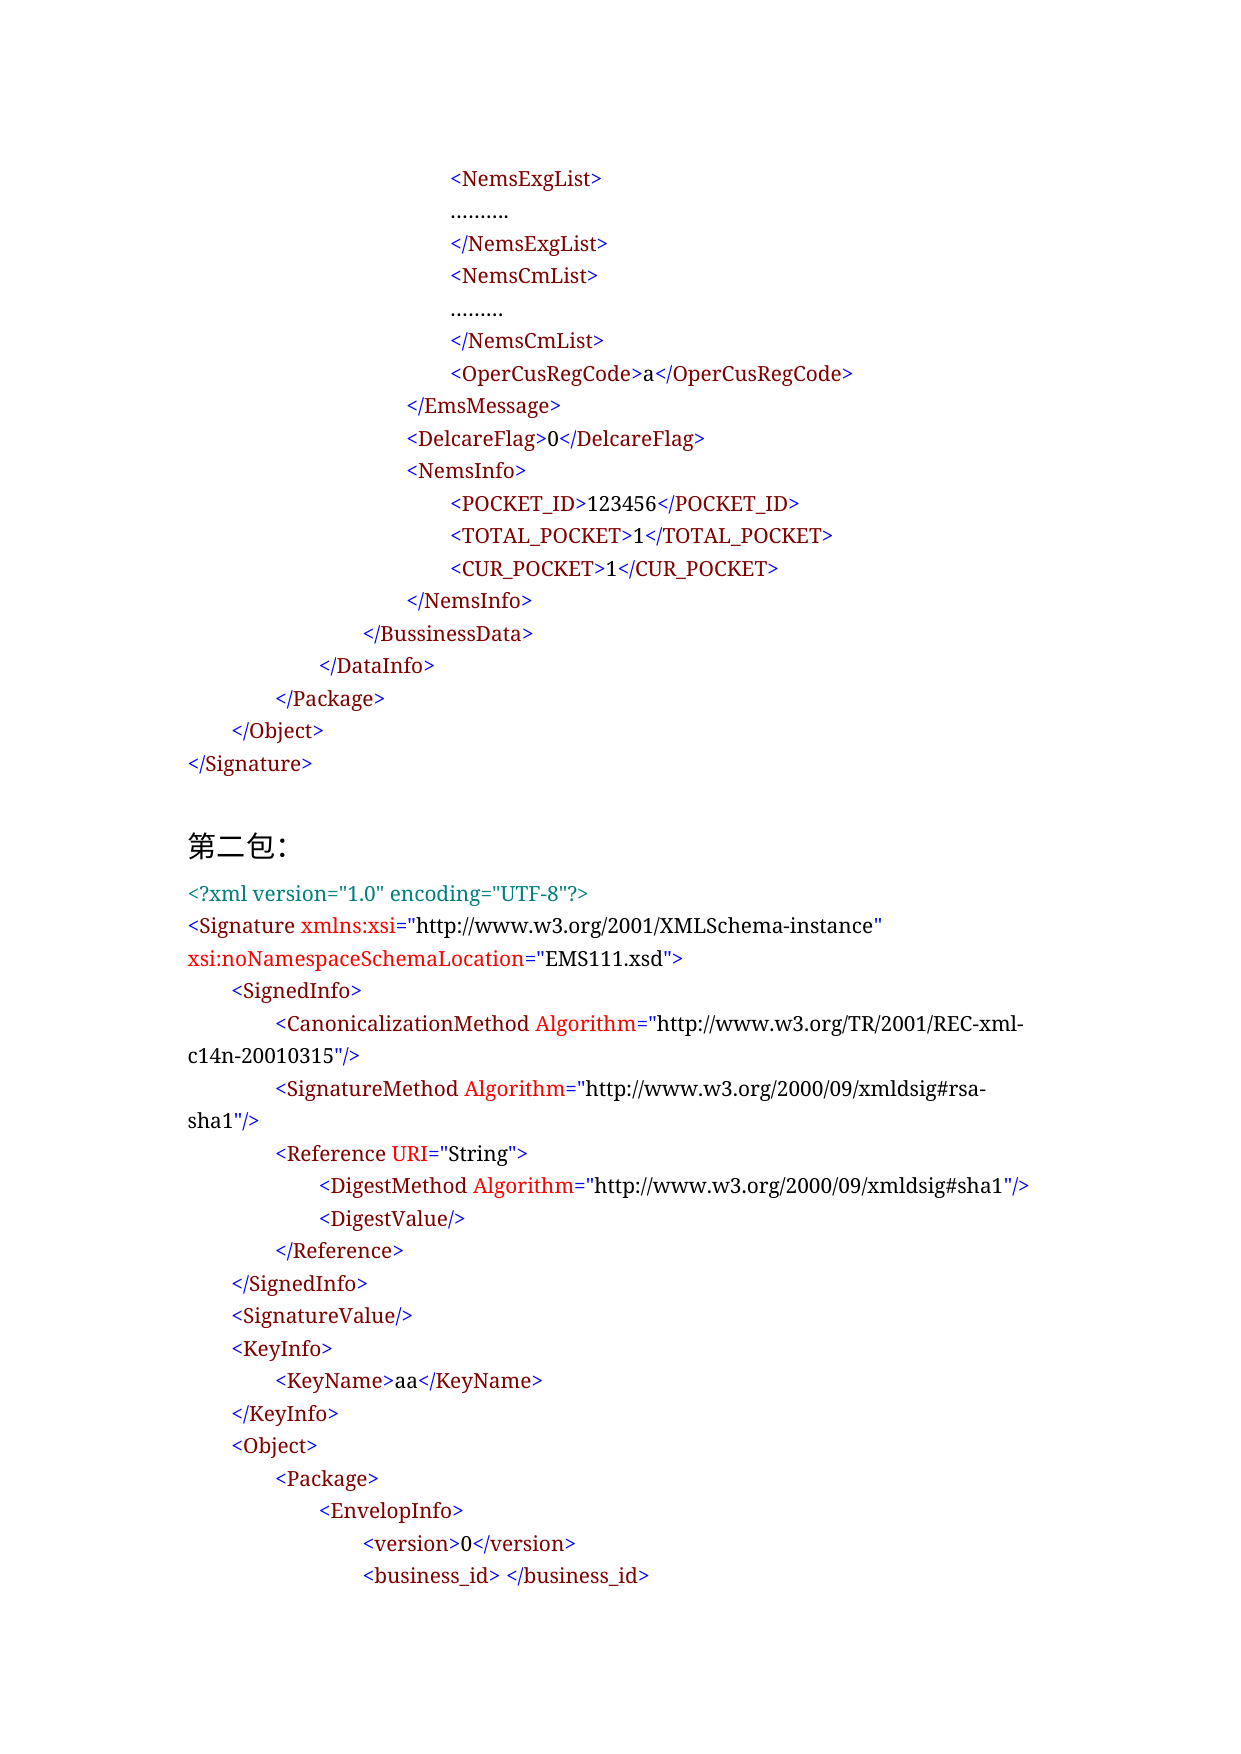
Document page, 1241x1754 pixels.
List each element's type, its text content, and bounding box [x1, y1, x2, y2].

text </BussinessData> [187, 617, 1053, 649]
text <CanonicalizationMethod Algorithm="http://www.w3.org/TR/2001/REC-xml-c14n-20010315"/> [187, 1007, 1053, 1072]
text ……… [187, 292, 1053, 324]
text </KeyInfo> [187, 1397, 1053, 1429]
text </SignedInfo> [187, 1267, 1053, 1299]
text <NemsInfo> [187, 454, 1053, 487]
text </Signature> [187, 747, 1053, 779]
text <DelcareFlag>0</DelcareFlag> [187, 422, 1053, 454]
text <NemsExgList> [187, 162, 1053, 194]
text <?xml version="1.0" encoding="UTF-8"?> [187, 877, 1053, 909]
text <Signature xmlns:xsi="http://www.w3.org/2001/XMLSchema-instance" xsi:noNamespaceSchemaLocation="EMS111.xsd"> [187, 909, 1053, 974]
text </NemsCmList> [187, 324, 1053, 357]
text </Reference> [187, 1234, 1053, 1267]
text <OperCusRegCode>a</OperCusRegCode> [187, 357, 1053, 389]
text <version>0</version> [187, 1527, 1053, 1559]
text ………. [187, 194, 1053, 227]
text <NemsCmList> [187, 259, 1053, 292]
text <TOTAL_POCKET>1</TOTAL_POCKET> [187, 519, 1053, 552]
text <CUR_POCKET>1</CUR_POCKET> [187, 552, 1053, 584]
text <Reference URI="String"> [187, 1137, 1053, 1169]
text </EmsMessage> [187, 389, 1053, 422]
text <SignatureValue/> [187, 1299, 1053, 1332]
text <KeyName>aa</KeyName> [187, 1364, 1053, 1397]
text </Object> [187, 714, 1053, 747]
text <SignedInfo> [187, 974, 1053, 1007]
text </NemsExgList> [187, 227, 1053, 259]
text 第二包： [187, 812, 1053, 877]
text <EnvelopInfo> [187, 1494, 1053, 1527]
text <DigestValue/> [187, 1202, 1053, 1234]
text <SignatureMethod Algorithm="http://www.w3.org/2000/09/xmldsig#rsa-sha1"/> [187, 1072, 1053, 1137]
text </NemsInfo> [187, 584, 1053, 617]
text <business_id> </business_id> [187, 1559, 1053, 1592]
text <KeyInfo> [187, 1332, 1053, 1364]
text <Package> [187, 1462, 1053, 1494]
text <DigestMethod Algorithm="http://www.w3.org/2000/09/xmldsig#sha1"/> [187, 1169, 1053, 1202]
text <Object> [187, 1429, 1053, 1462]
text <POCKET_ID>123456</POCKET_ID> [187, 487, 1053, 519]
text </DataInfo> [187, 649, 1053, 682]
text </Package> [187, 682, 1053, 714]
